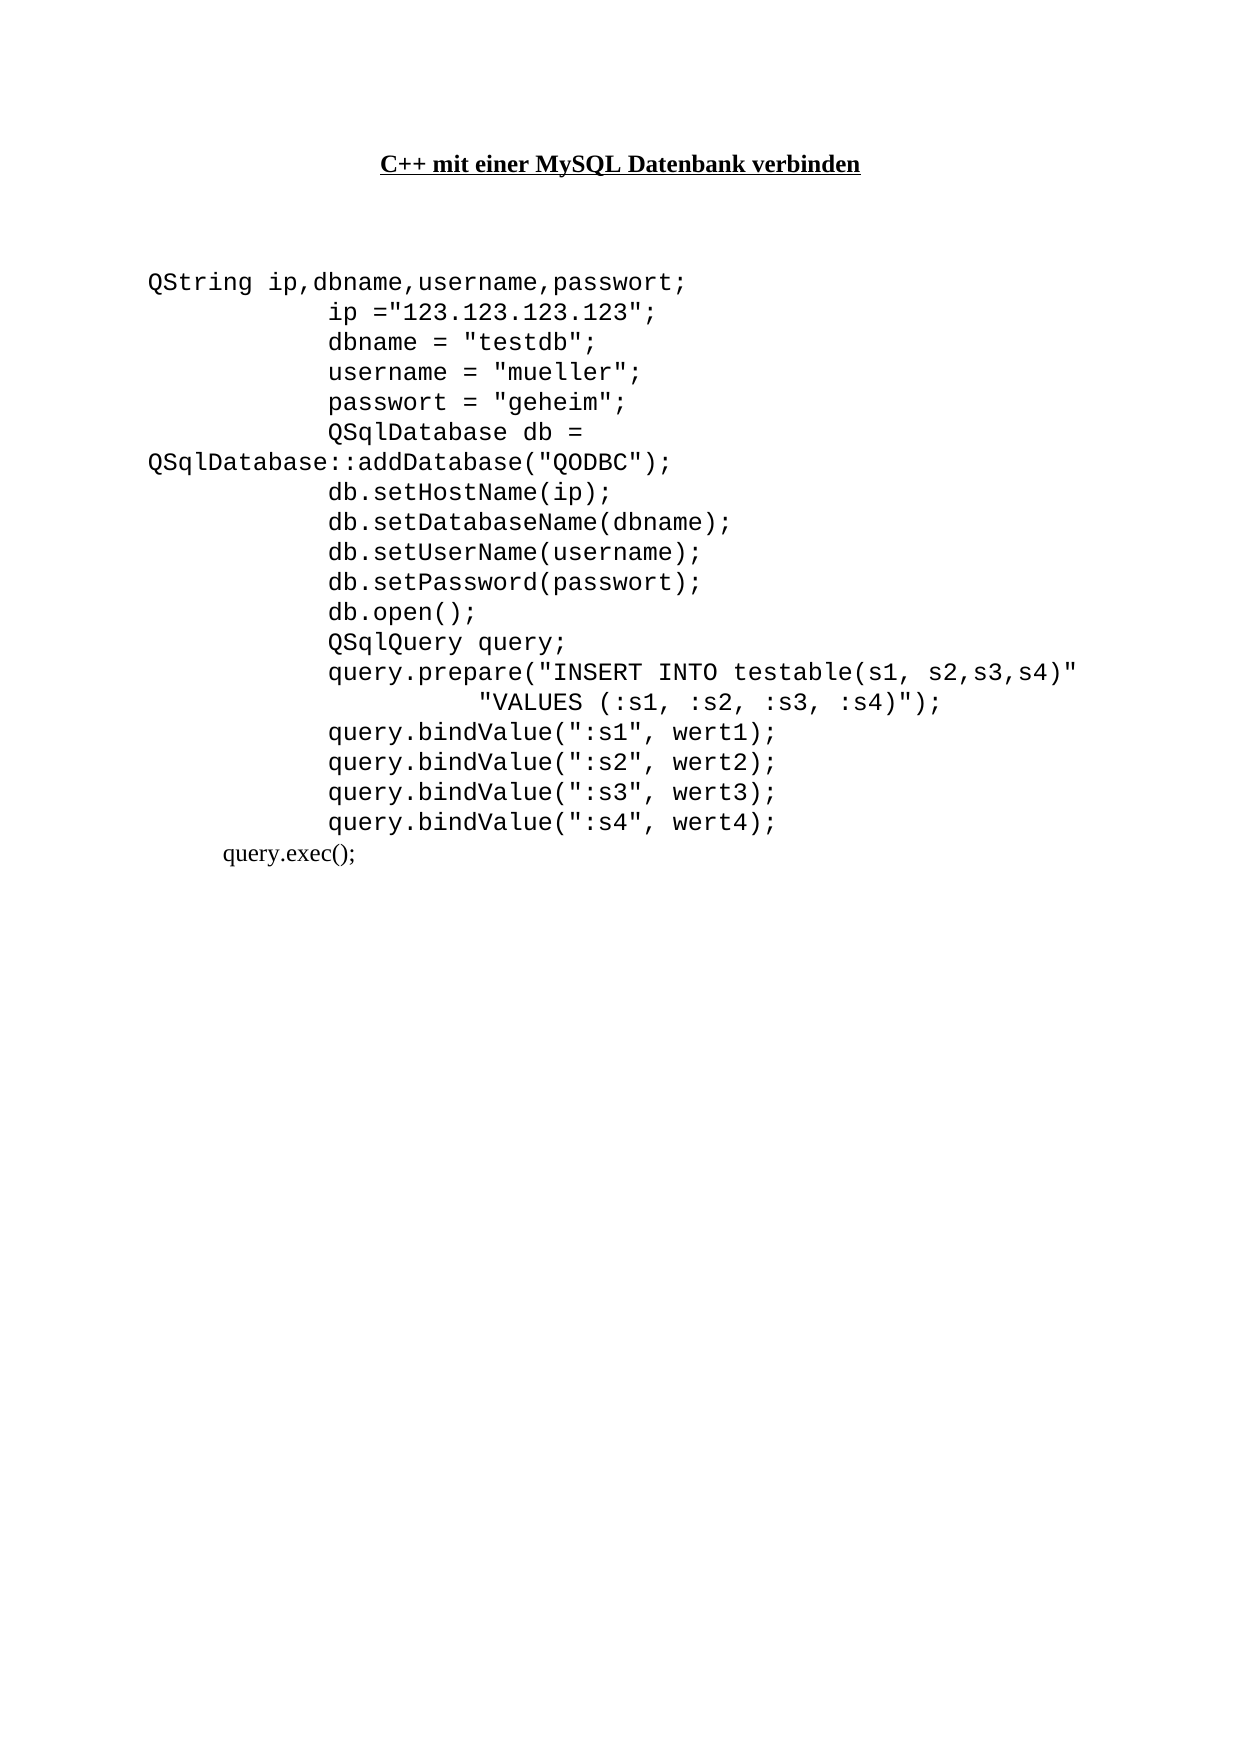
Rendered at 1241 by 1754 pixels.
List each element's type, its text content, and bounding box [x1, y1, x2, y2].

text dbname = "testdb"; [148, 328, 1093, 358]
text query.bindValue(":s1", wert1); [148, 718, 1093, 748]
text db.open(); [148, 598, 1093, 628]
text db.setPassword(passwort); [148, 568, 1093, 598]
text db.setHostName(ip); [148, 478, 1093, 508]
text username = "mueller"; [148, 358, 1093, 388]
text query.prepare("INSERT INTO testable(s1, s2,s3,s4)" [148, 658, 1093, 688]
text passwort = "geheim"; [148, 388, 1093, 418]
text db.setUserName(username); [148, 538, 1093, 568]
text QSqlDatabase db = QSqlDatabase::addDatabase("QODBC"); [148, 418, 1093, 478]
text query.bindValue(":s2", wert2); [148, 748, 1093, 778]
text query.bindValue(":s3", wert3); [148, 778, 1093, 808]
text "VALUES (:s1, :s2, :s3, :s4)"); [148, 688, 1093, 718]
text db.setDatabaseName(dbname); [148, 508, 1093, 538]
text query.bindValue(":s4", wert4); [148, 808, 1093, 838]
text ip ="123.123.123.123"; [148, 298, 1093, 328]
text QString ip,dbname,username,passwort; [148, 268, 1093, 298]
text C++ mit einer MySQL Datenbank verbinden [148, 148, 1093, 178]
text QSqlQuery query; [148, 628, 1093, 658]
text query.exec(); [148, 838, 1093, 866]
